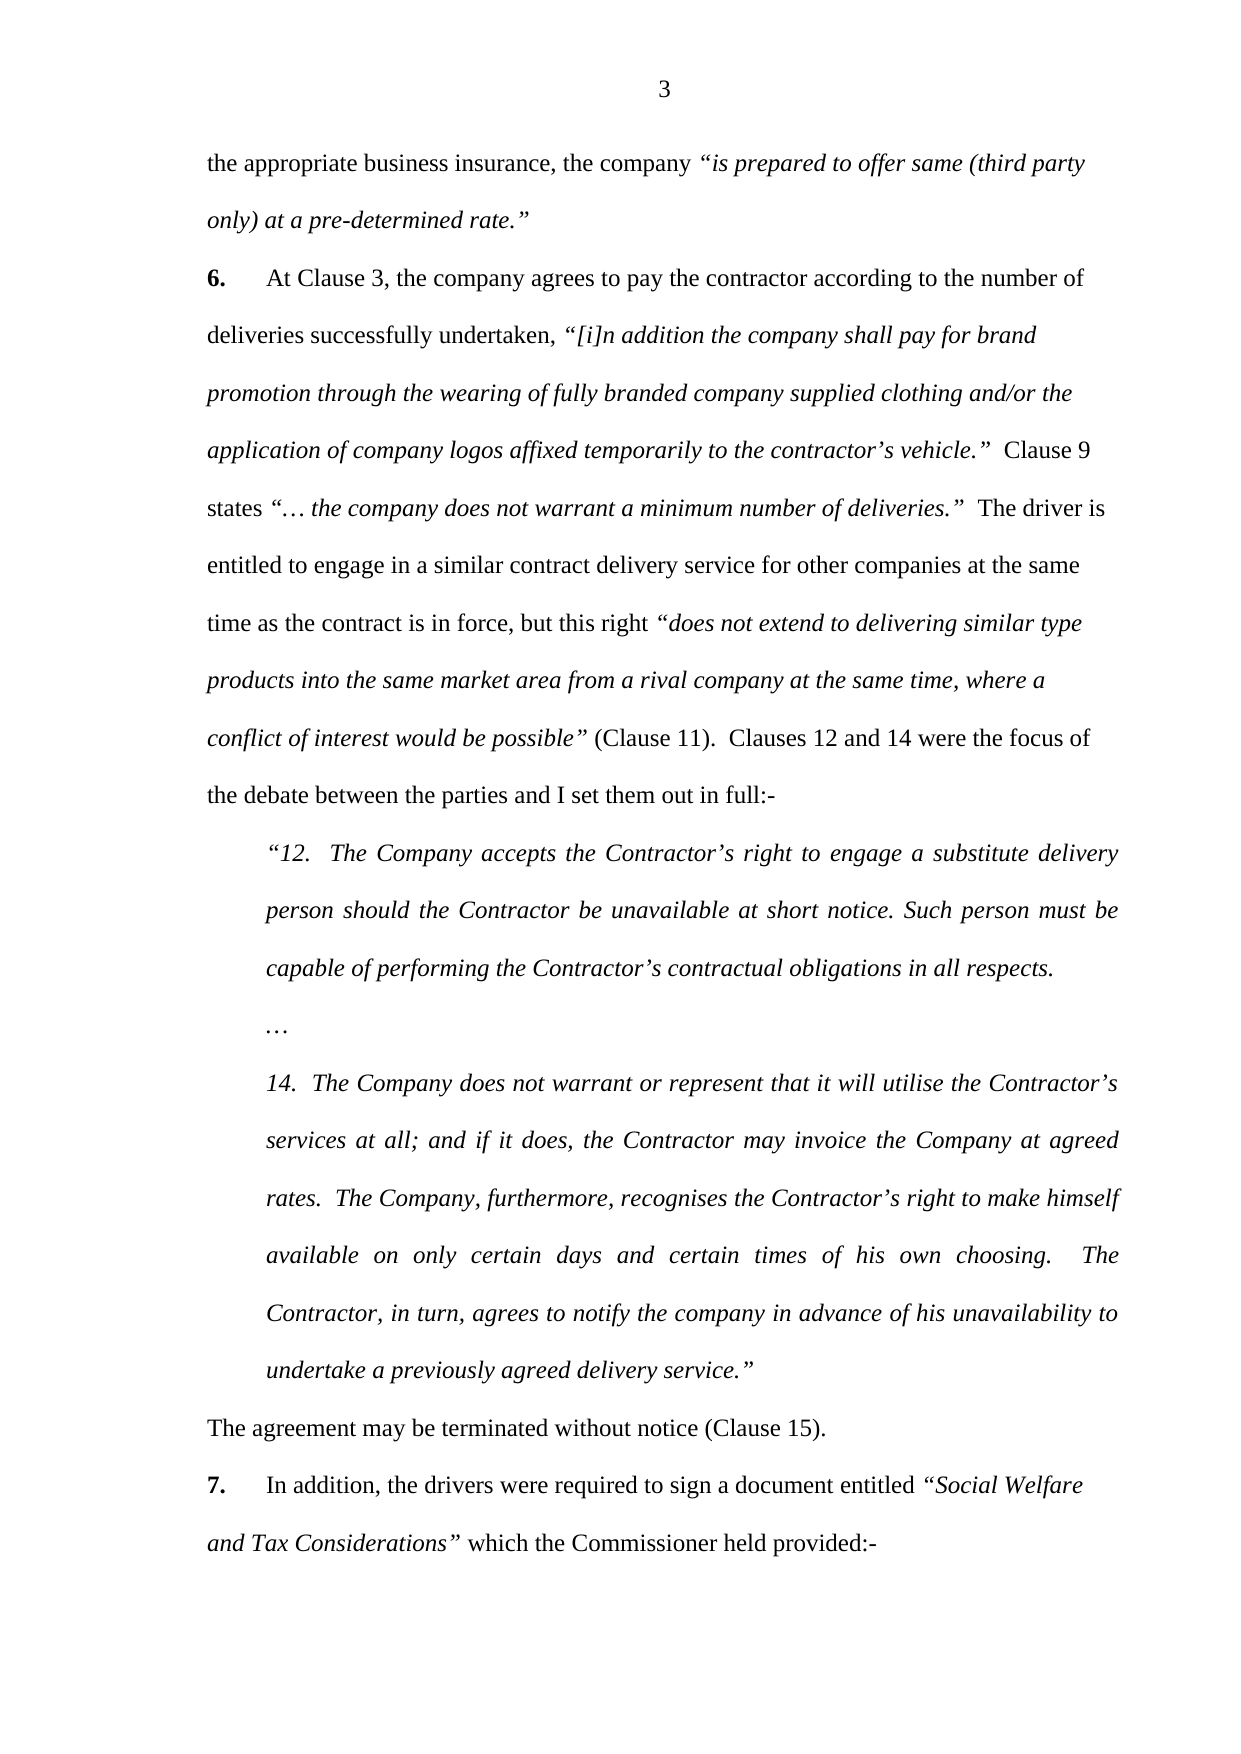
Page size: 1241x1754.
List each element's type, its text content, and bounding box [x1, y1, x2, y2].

list The agreement may be terminated without notice (Clause 15). [207, 1413, 1122, 1441]
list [207, 148, 1122, 234]
list 14. The Company does not warrant or represent that it will utilise the Contractor’s services at all; and if it does, the Contractor may invoice the Company at agreed rates. The Company, furthermore, recognises the Contractor’s right to make himself available on only certain days and certain times of his own choosing. The Contractor, in turn, agrees to notify the company in advance of his unavailability to undertake a previously agreed delivery service.” [266, 1068, 1122, 1384]
list … [266, 1010, 1122, 1039]
list At Clause 3, the company agrees to pay the contractor according to the number of deliveries successfully undertaken, “[i]n addition the company shall pay for brand promotion through the wearing of fully branded company supplied clothing and/or the application of company logos affixed temporarily to the contractor’s vehicle.” Clause 9 states “… the company does not warrant a minimum number of deliveries.” The driver is entitled to engage in a similar contract delivery service for other companies at the same time as the contract is in force, but this right “does not extend to delivering similar type products into the same market area from a rival company at the same time, where a conflict of interest would be possible” (Clause 11). Clauses 12 and 14 were the focus of the debate between the parties and I set them out in full:- [207, 263, 1122, 809]
list “12. The Company accepts the Contractor’s right to engage a substitute delivery person should the Contractor be unavailable at short notice. Such person must be capable of performing the Contractor’s contractual obligations in all respects. [266, 838, 1122, 981]
list In addition, the drivers were required to sign a document entitled “Social Welfare and Tax Considerations” which the Commissioner held provided:- [207, 1470, 1122, 1556]
